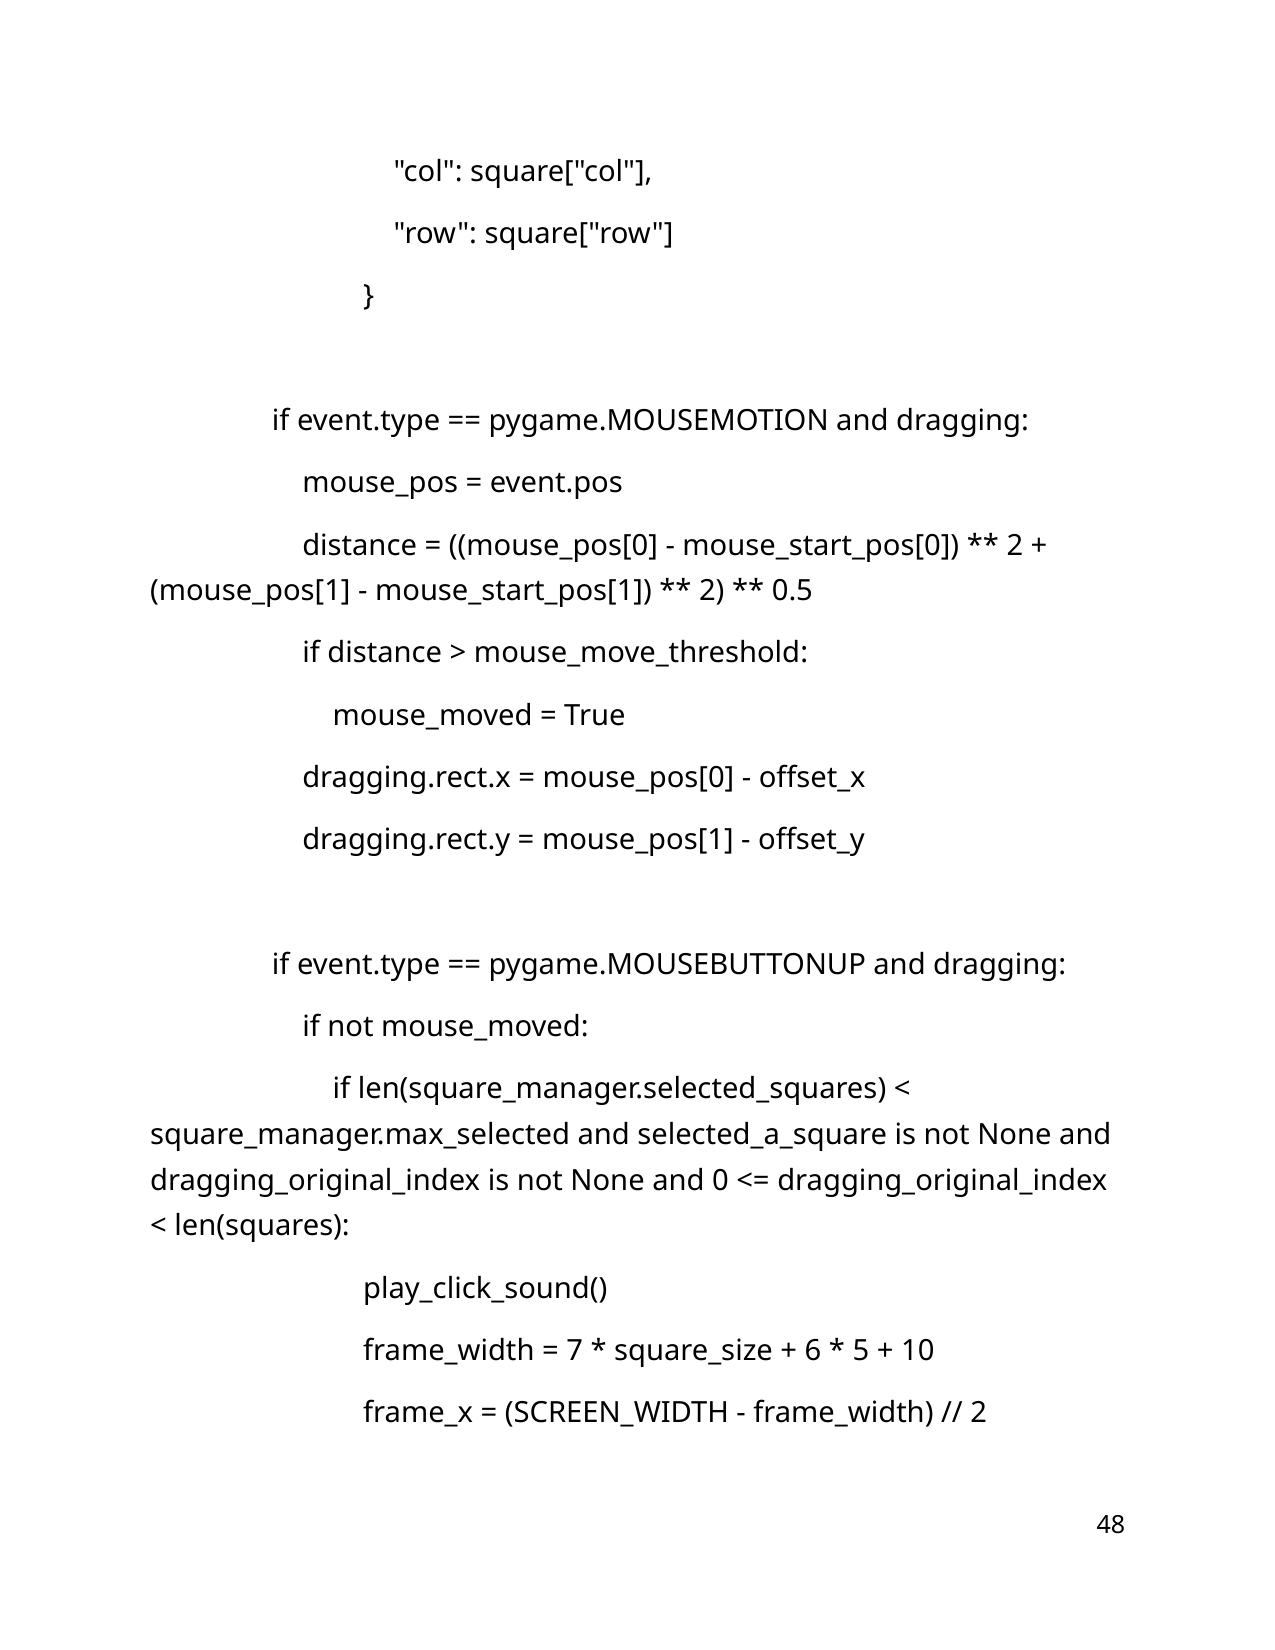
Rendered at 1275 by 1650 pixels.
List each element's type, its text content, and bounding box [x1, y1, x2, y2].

text mouse_moved = True [150, 694, 1125, 734]
text } [150, 274, 1125, 314]
text "row": square["row"] [150, 212, 1125, 252]
text if not mouse_moved: [150, 1005, 1125, 1045]
text dragging.rect.x = mouse_pos[0] - offset_x [150, 756, 1125, 796]
text frame_width = 7 * square_size + 6 * 5 + 10 [150, 1329, 1125, 1369]
text play_click_sound() [150, 1267, 1125, 1307]
text dragging.rect.y = mouse_pos[1] - offset_y [150, 818, 1125, 858]
text if event.type == pygame.MOUSEBUTTONUP and dragging: [150, 943, 1125, 983]
text if len(square_manager.selected_squares) < square_manager.max_selected and selected_a_square is not None and dragging_original_index is not None and 0 <= dragging_original_index < len(squares): [150, 1068, 1125, 1244]
text if event.type == pygame.MOUSEMOTION and dragging: [150, 399, 1125, 439]
text distance = ((mouse_pos[0] - mouse_start_pos[0]) ** 2 + (mouse_pos[1] - mouse_start_pos[1]) ** 2) ** 0.5 [150, 524, 1125, 609]
text if distance > mouse_move_threshold: [150, 632, 1125, 671]
text "col": square["col"], [150, 150, 1125, 190]
text frame_x = (SCREEN_WIDTH - frame_width) // 2 [150, 1391, 1125, 1431]
text mouse_pos = event.pos [150, 461, 1125, 501]
